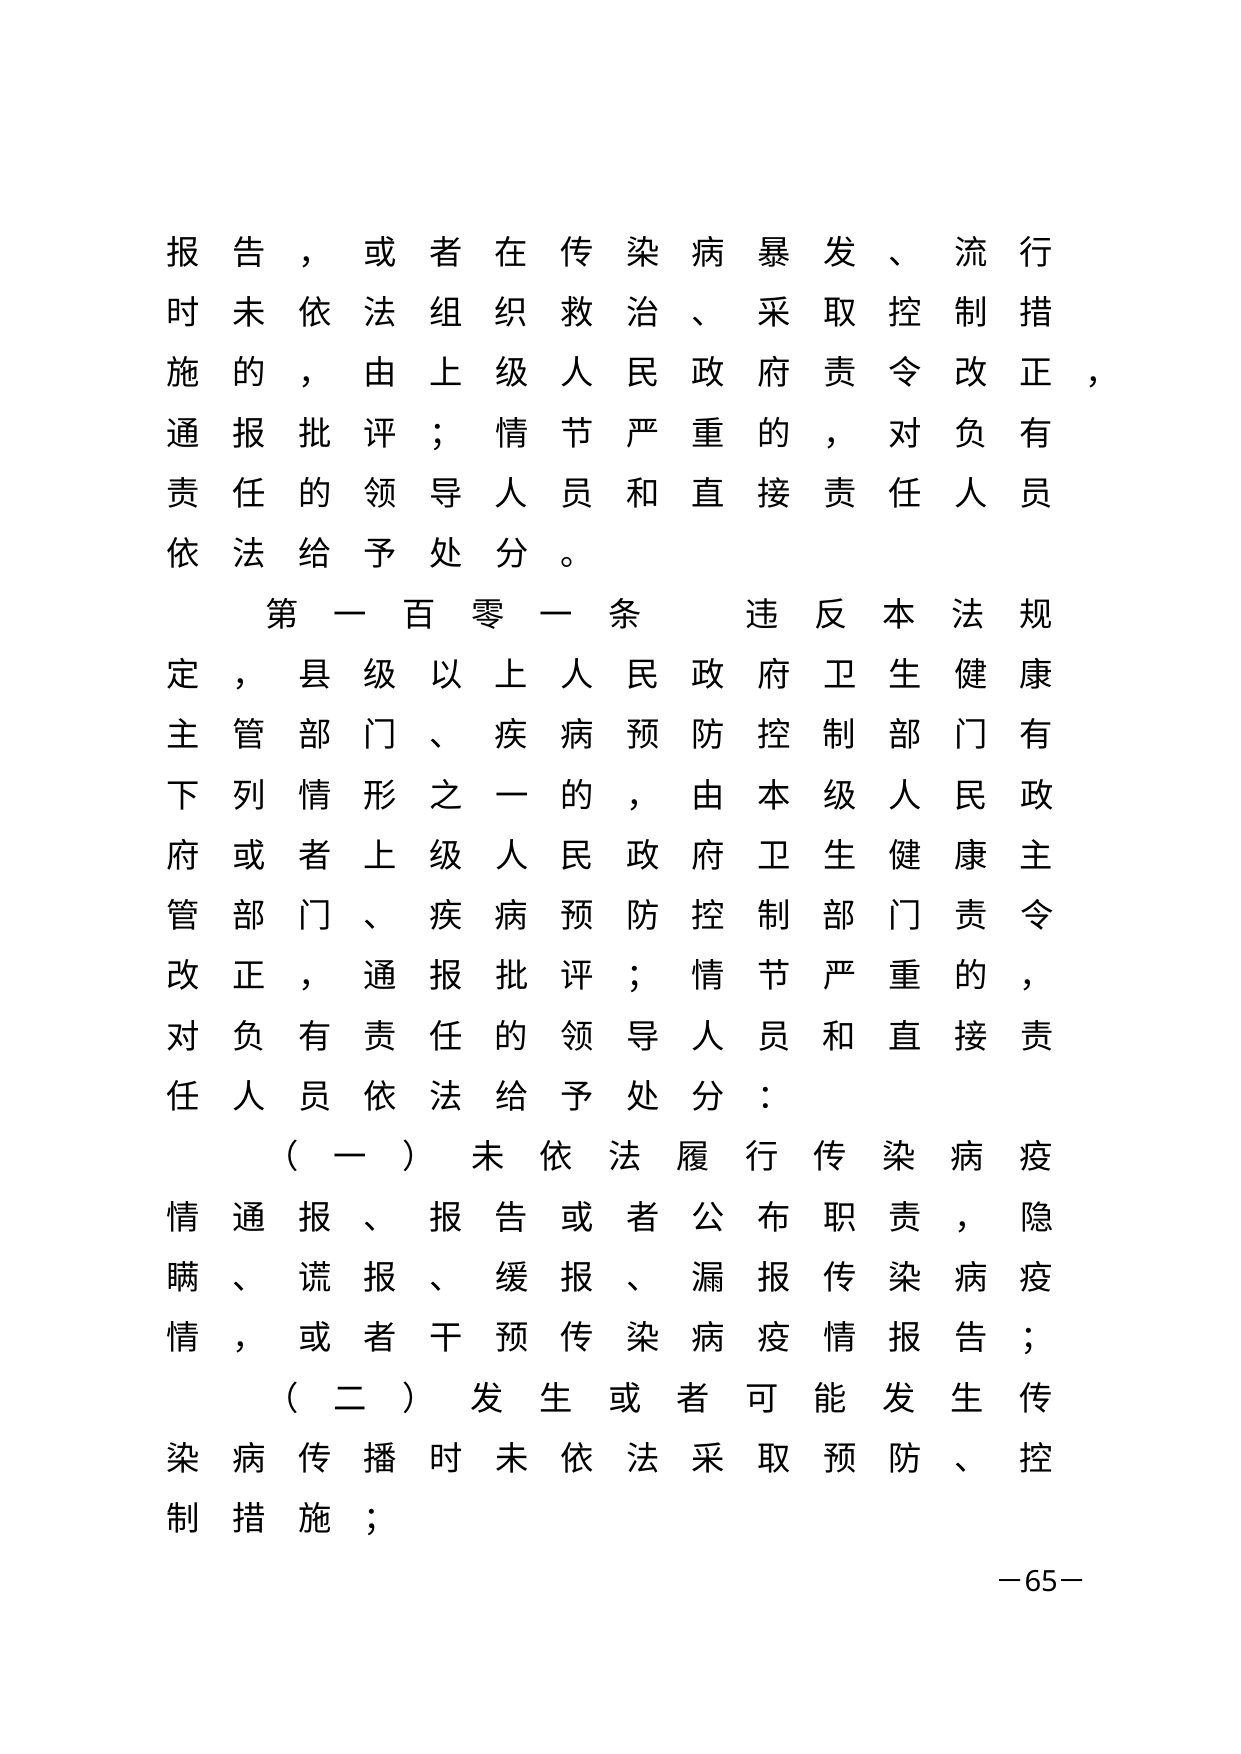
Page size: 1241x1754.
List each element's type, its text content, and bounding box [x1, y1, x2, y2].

text 第一百零一条 违反本法规定，县级以上人民政府卫生健康主管部门、疾病预防控制部门有下列情形之一的，由本级人民政府或者上级人民政府卫生健康主管部门、疾病预防控制部门责令改正，通报批评；情节严重的，对负有责任的领导人员和直接责任人员依法给予处分： [167, 581, 1085, 1124]
text （二）发生或者可能发生传染病传播时未依法采取预防、控制措施； [167, 1365, 1085, 1546]
text （一）未依法履行传染病疫情通报、报告或者公布职责，隐瞒、谎报、缓报、漏报传染病疫情，或者干预传染病疫情报告； [167, 1124, 1085, 1365]
text 第一百条 违反本法规定，地方各级人民政府未依法履行报告职责，隐瞒、谎报、缓报、漏报传染病疫情，干预传染病疫情报告，或者在传染病暴发、流行时未依法组织救治、采取控制措施的，由上级人民政府责令改正，通报批评；情节严重的，对负有责任的领导人员和直接责任人员依法给予处分。 [167, 219, 1085, 581]
